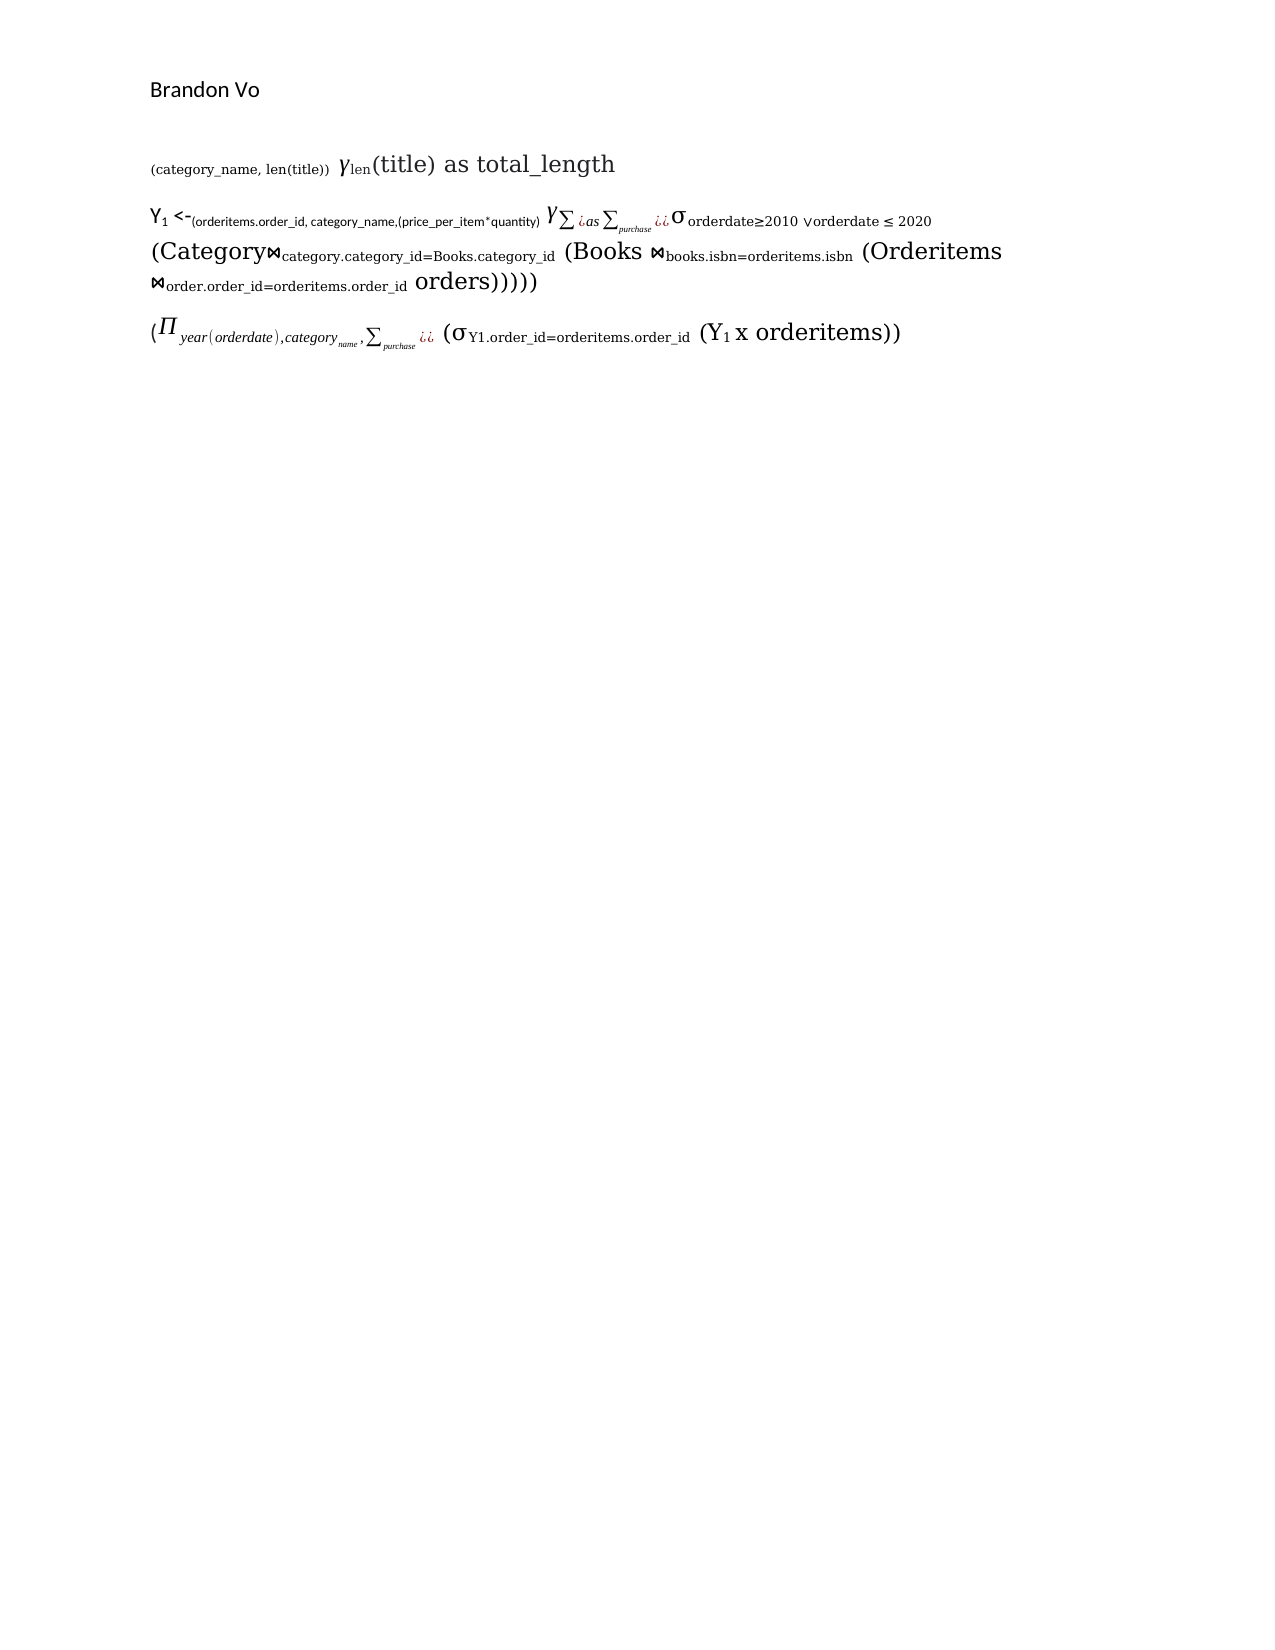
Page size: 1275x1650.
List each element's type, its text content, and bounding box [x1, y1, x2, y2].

text ( (σY1.order_id=orderitems.order_id (Y1 x orderitems)) [150, 313, 1125, 351]
text (category_name, len(title)) len(title) as total_length [150, 150, 1125, 178]
text Y1 <-(orderitems.order_id, category_name,(price_per_item*quantity) σorderdate≥2010 ∨orderdate ≤ 2020 (Category⋈category.category_id=Books.category_id (Books ⋈books.isbn=orderitems.isbn (Orderitems ⋈order.order_id=orderitems.order_id orders))))) [150, 196, 1125, 294]
